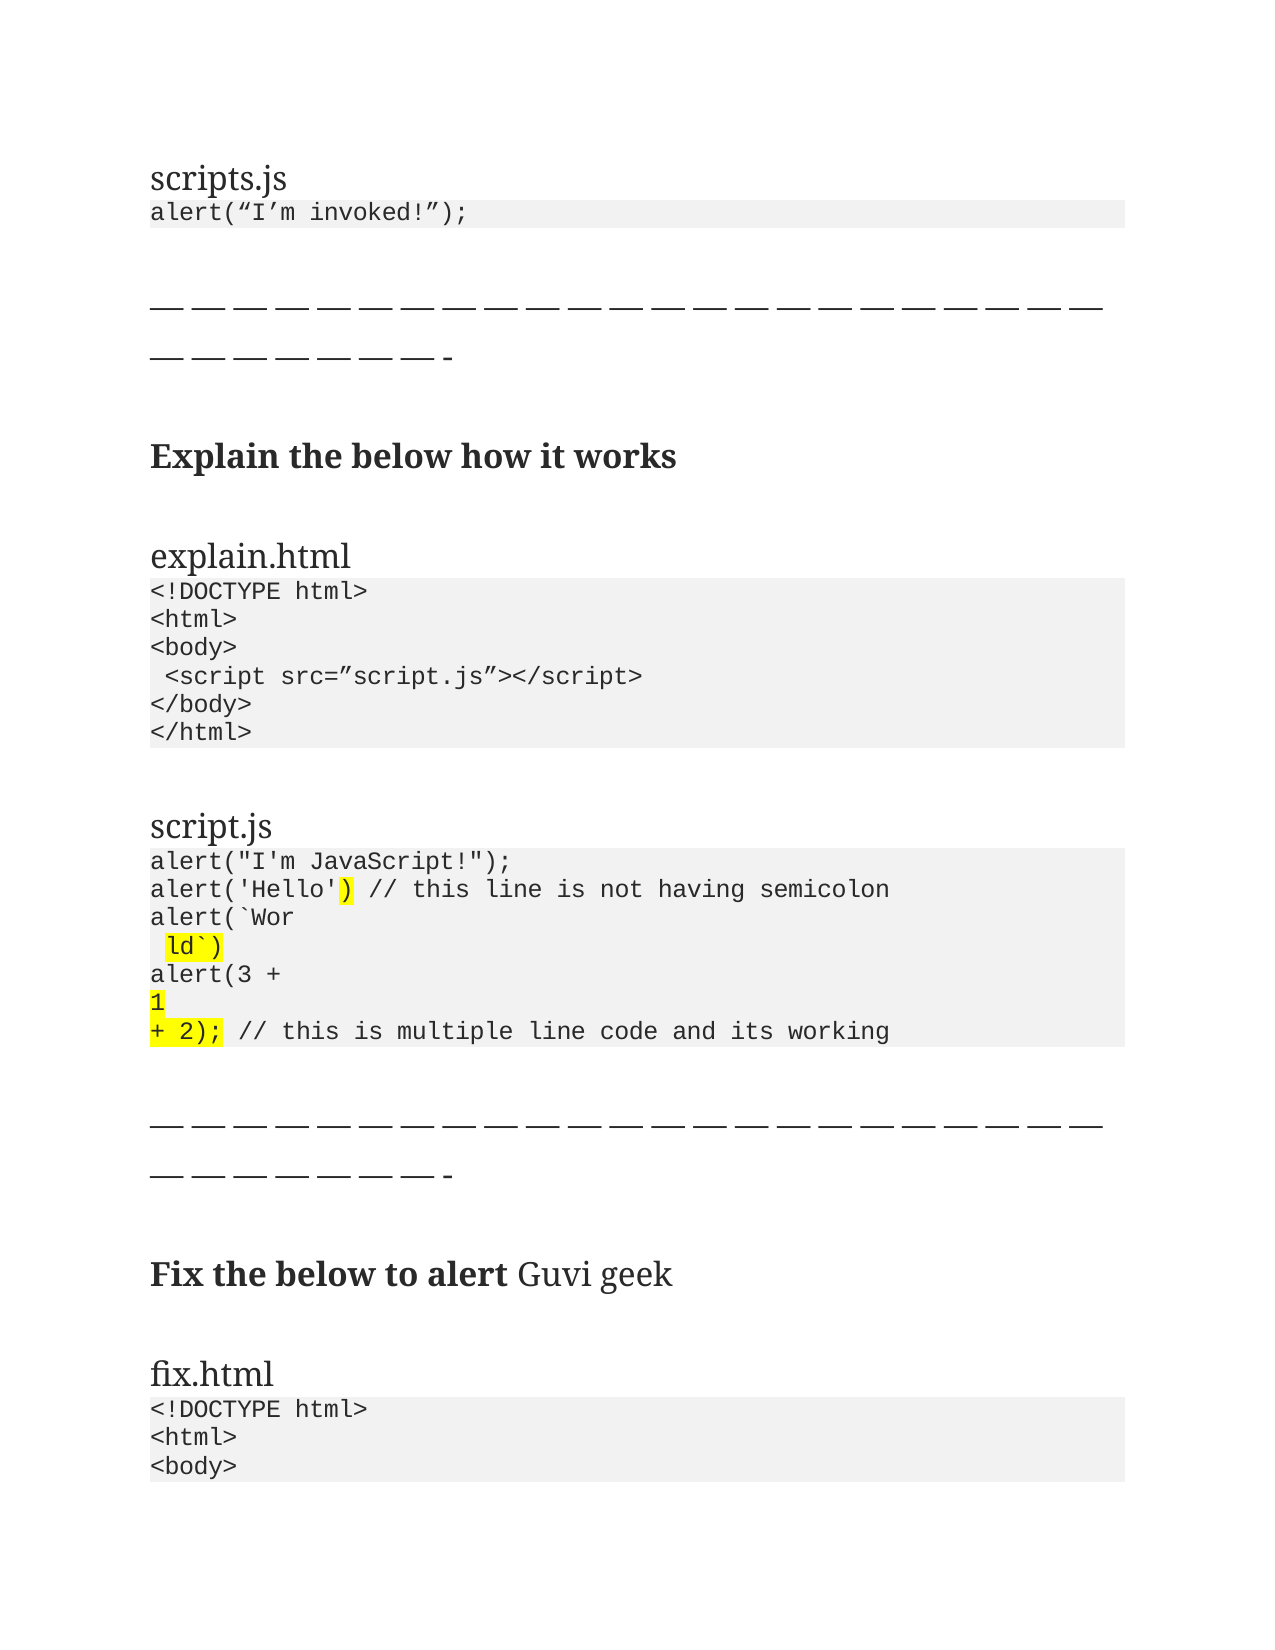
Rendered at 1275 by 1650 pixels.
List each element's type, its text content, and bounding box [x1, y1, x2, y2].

text <!DOCTYPE html> <html> <body> <script src=”script.js”></script> </body> </html> [150, 578, 1125, 748]
text Explain the below how it works [150, 428, 1125, 478]
text alert("I'm JavaScript!"); alert('Hello') // this line is not having semicolon alert(`Wor ld`) alert(3 + 1 + 2); // this is multiple line code and its working [150, 848, 1125, 1047]
text alert(“I’m invoked!”); [150, 200, 1125, 228]
text — — — — — — — — — — — — — — — — — — — — — — — — — — — — — — - [150, 1097, 1125, 1197]
text scripts.js [150, 150, 1125, 200]
text explain.html [150, 528, 1125, 578]
text Fix the below to alert Guvi geek [150, 1247, 1125, 1297]
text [150, 1397, 1125, 1482]
text script.js [150, 798, 1125, 848]
text — — — — — — — — — — — — — — — — — — — — — — — — — — — — — — - [150, 278, 1125, 378]
text fix.html [150, 1347, 1125, 1397]
